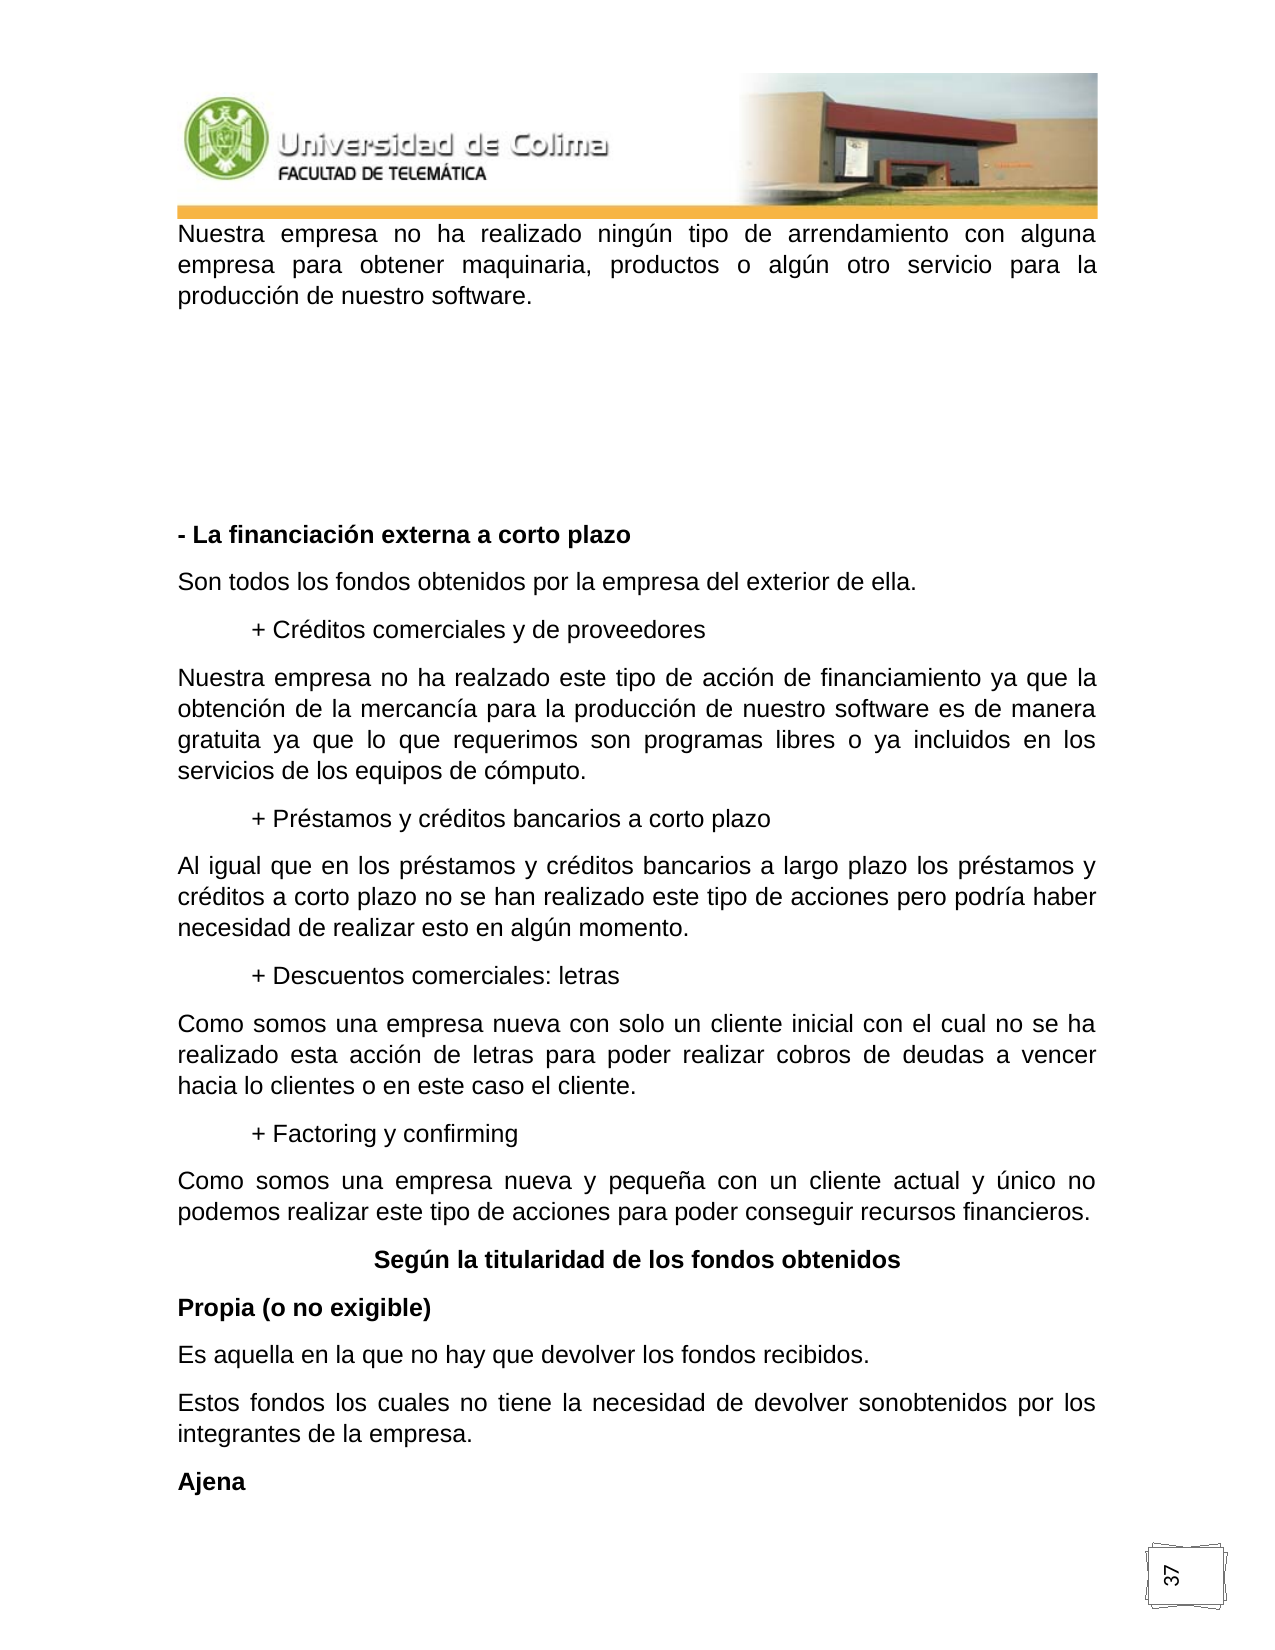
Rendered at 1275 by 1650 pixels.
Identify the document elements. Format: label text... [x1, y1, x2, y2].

text Según la titularidad de los fondos obtenidos [177, 1245, 1098, 1274]
text Son todos los fondos obtenidos por la empresa del exterior de ella. [177, 567, 1098, 596]
picture [177, 73, 1098, 219]
text Estos fondos los cuales no tiene la necesidad de devolver sonobtenidos por los integrantes de la empresa. [177, 1388, 1098, 1448]
text Ajena [177, 1467, 1098, 1496]
text Propia (o no exigible) [177, 1293, 1098, 1322]
text + Descuentos comerciales: letras [177, 961, 1098, 990]
text Nuestra empresa no ha realizado ningún tipo de arrendamiento con alguna empresa para obtener maquinaria, productos o algún otro servicio para la producción de nuestro software. [177, 219, 1098, 310]
text Al igual que en los préstamos y créditos bancarios a largo plazo los préstamos y créditos a corto plazo no se han realizado este tipo de acciones pero podría haber necesidad de realizar esto en algún momento. [177, 851, 1098, 942]
text + Préstamos y créditos bancarios a corto plazo [177, 804, 1098, 832]
text Como somos una empresa nueva y pequeña con un cliente actual y único no podemos realizar este tipo de acciones para poder conseguir recursos financieros. [177, 1166, 1098, 1226]
text - La financiación externa a corto plazo [177, 520, 1098, 548]
text Es aquella en la que no hay que devolver los fondos recibidos. [177, 1341, 1098, 1369]
text + Factoring y confirming [177, 1119, 1098, 1147]
text Como somos una empresa nueva con solo un cliente inicial con el cual no se ha realizado esta acción de letras para poder realizar cobros de deudas a vencer hacia lo clientes o en este caso el cliente. [177, 1009, 1098, 1100]
text + Créditos comerciales y de proveedores [177, 615, 1098, 644]
text Nuestra empresa no ha realzado este tipo de acción de financiamiento ya que la obtención de la mercancía para la producción de nuestro software es de manera gratuita ya que lo que requerimos son programas libres o ya incluidos en los servicios de los equipos de cómputo. [177, 663, 1098, 785]
